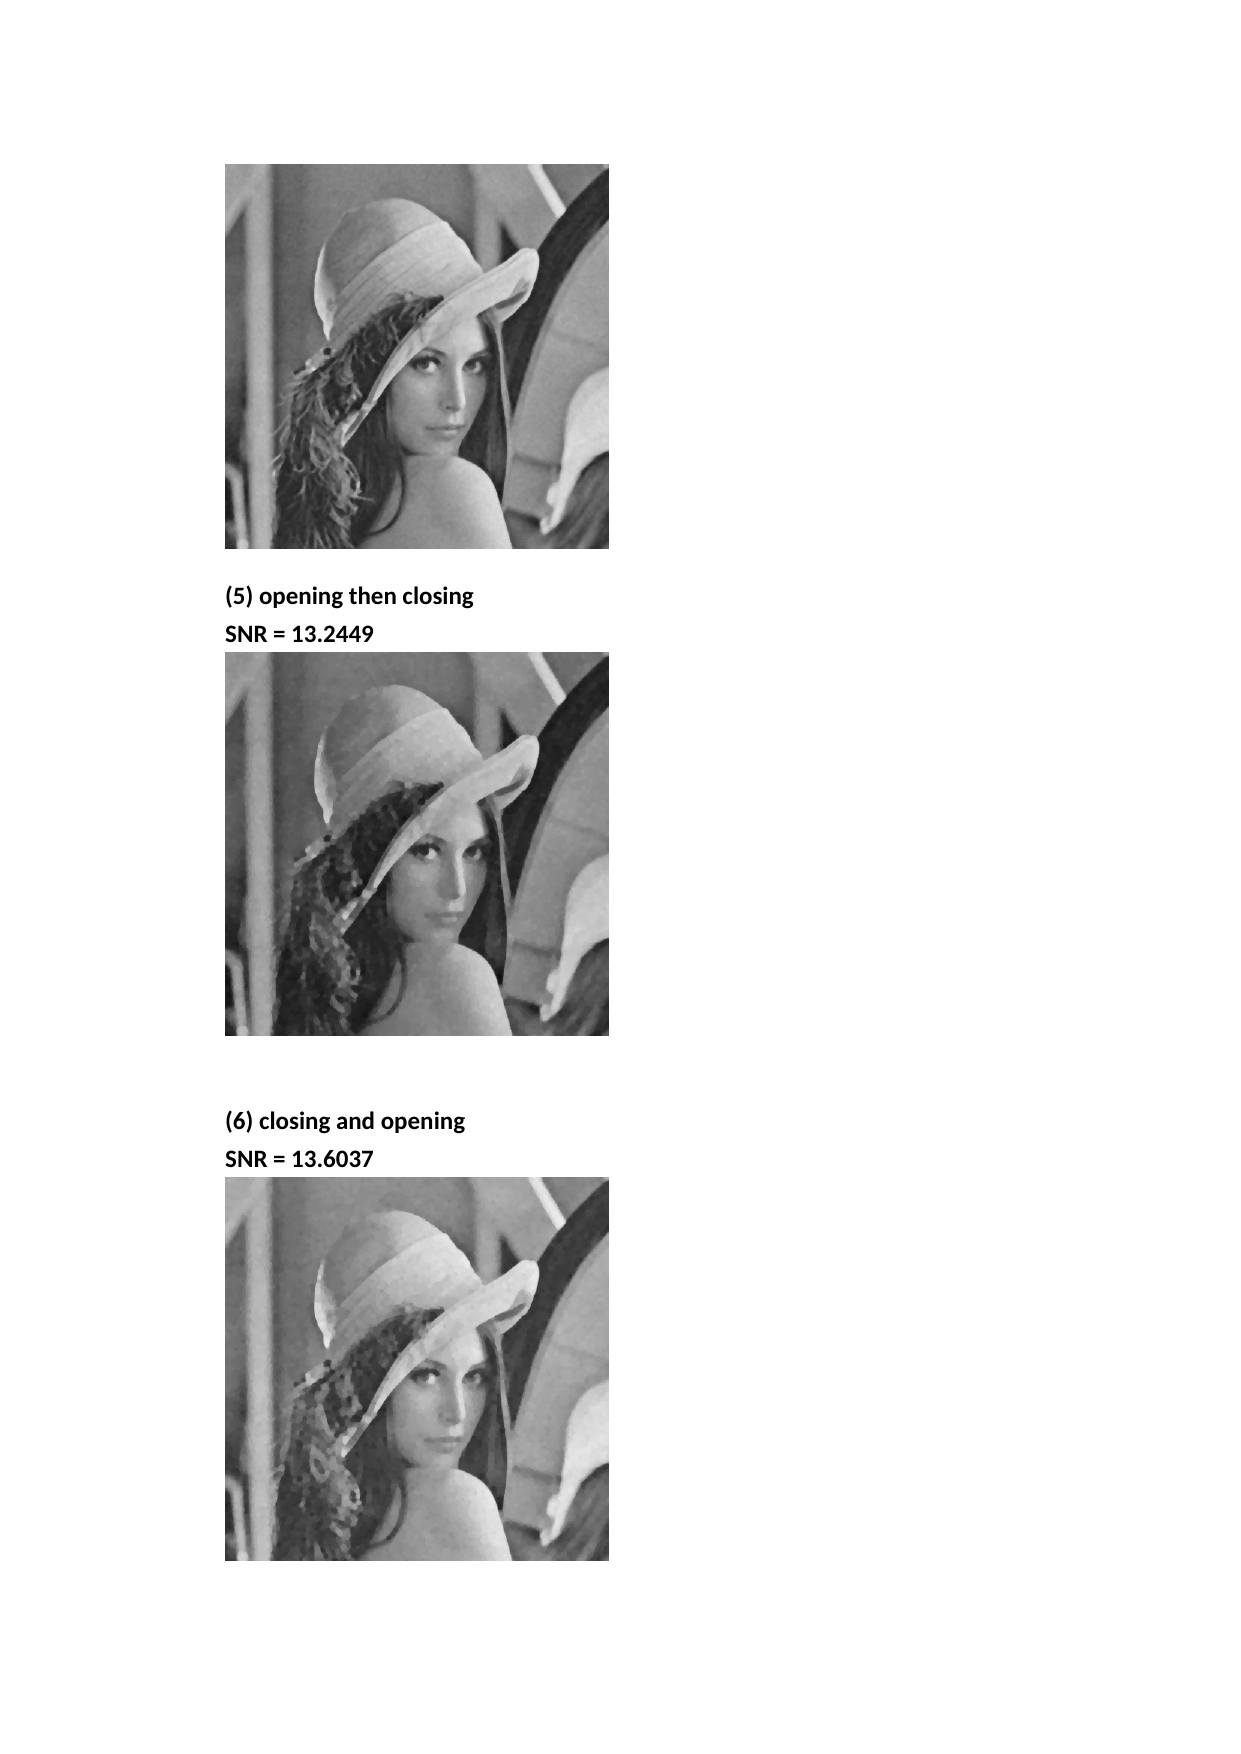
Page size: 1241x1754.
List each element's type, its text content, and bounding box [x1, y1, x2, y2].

picture [225, 652, 609, 1036]
list SNR = 13.6037 [225, 1139, 1053, 1177]
picture [225, 1177, 609, 1561]
picture [225, 164, 609, 549]
list (6) closing and opening [225, 1102, 1053, 1139]
list SNR = 13.2449 [225, 614, 1053, 652]
list (5) opening then closing [225, 577, 1053, 614]
